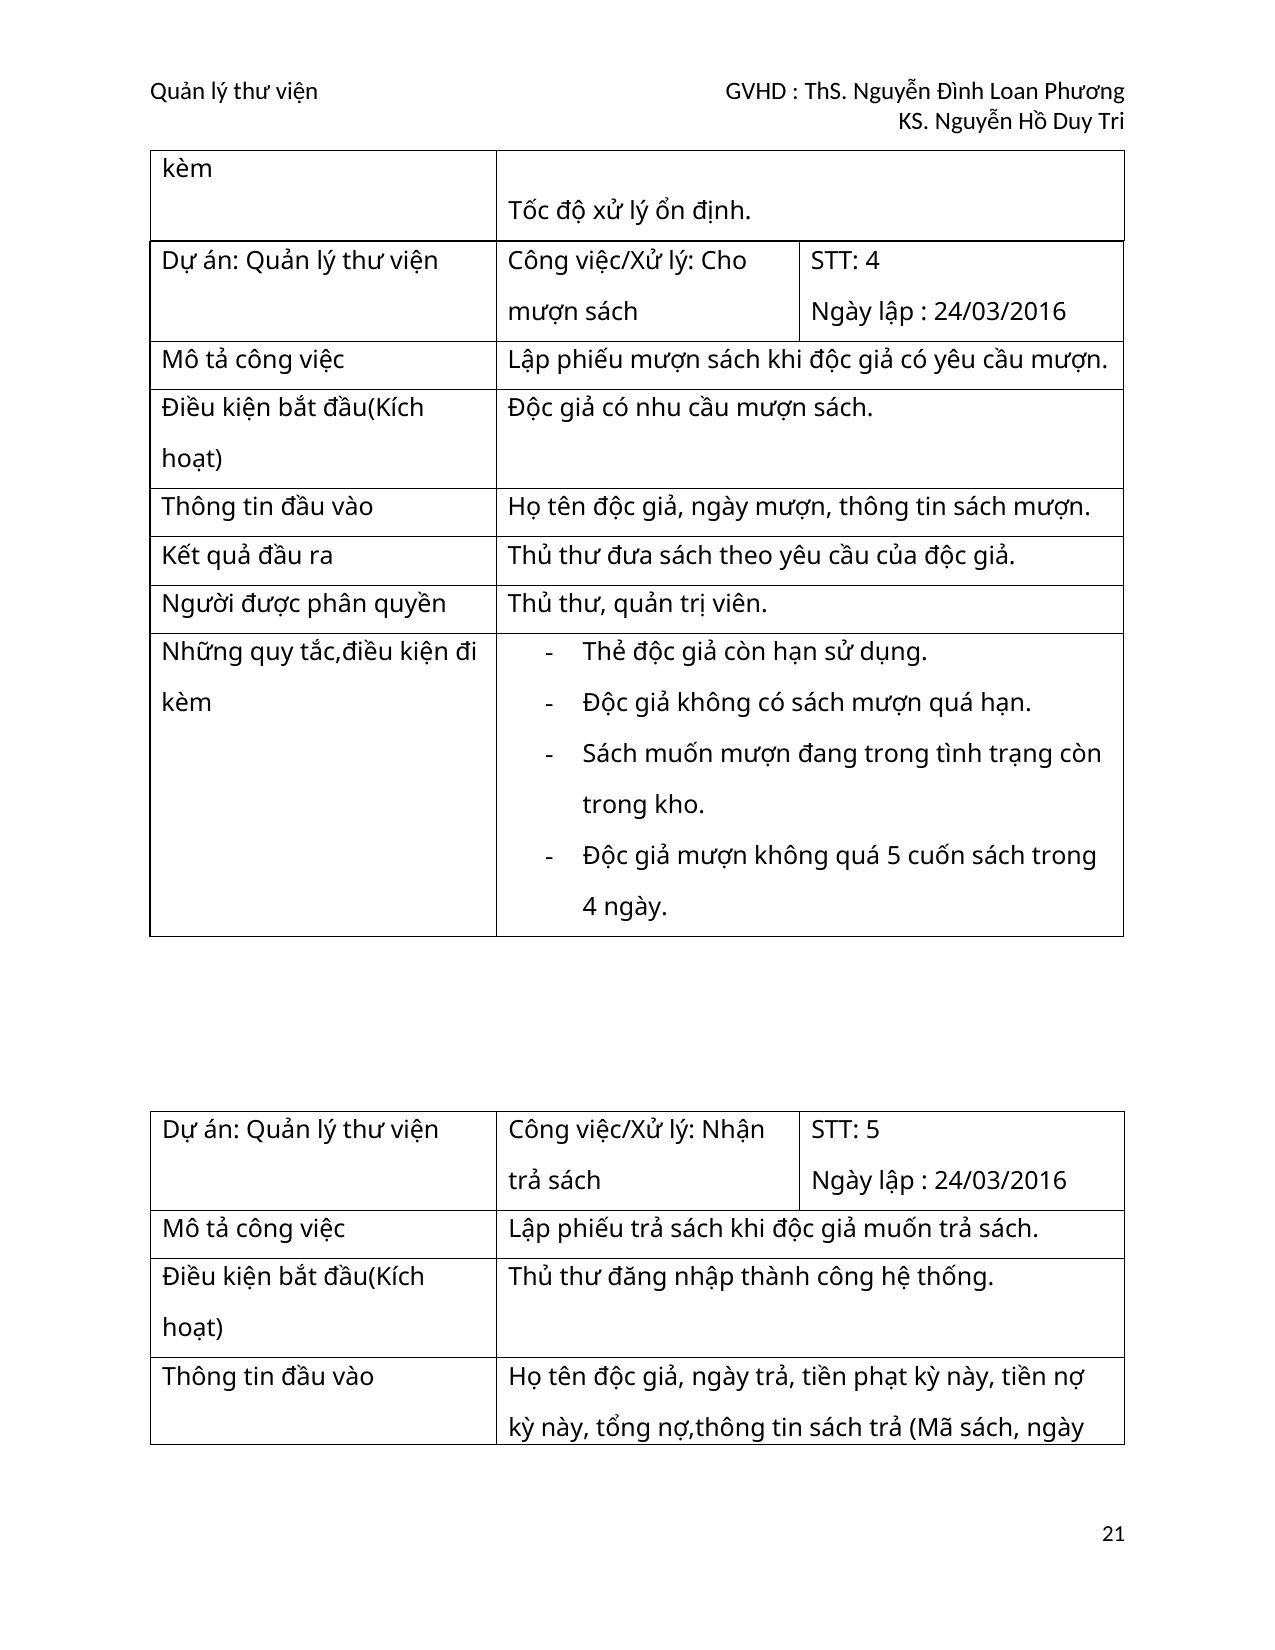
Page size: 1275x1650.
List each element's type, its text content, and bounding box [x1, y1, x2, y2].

table_header STT: 5 Ngày lập : 24/03/2016 [800, 1112, 1124, 1210]
table_cell Thủ thư đăng nhập thành công hệ thống. [497, 1259, 1124, 1357]
table_header STT: 4 Ngày lập : 24/03/2016 [800, 242, 1123, 341]
table_cell Thẻ độc giả còn hạn sử dụng. Độc giả không có sách mượn quá hạn. Sách muốn mượn đang trong tình trạng còn trong kho. Độc giả mượn không quá 5 cuốn sách trong 4 ngày. [497, 634, 1123, 936]
table_cell Mô tả công việc [151, 1211, 496, 1258]
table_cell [497, 151, 1124, 240]
table_header Dự án: Quản lý thư viện [151, 242, 496, 341]
table_header Công việc/Xử lý: Nhận trả sách [497, 1112, 799, 1210]
table_cell Lập phiếu trả sách khi độc giả muốn trả sách. [497, 1211, 1124, 1258]
table_cell Điều kiện bắt đầu(Kích hoạt) [151, 390, 496, 488]
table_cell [497, 1358, 1124, 1443]
table_cell Thủ thư đưa sách theo yêu cầu của độc giả. [497, 537, 1123, 584]
table_header Dự án: Quản lý thư viện [151, 1112, 496, 1210]
table_cell Điều kiện bắt đầu(Kích hoạt) [151, 1259, 496, 1357]
table_cell Độc giả có nhu cầu mượn sách. [497, 390, 1123, 488]
table_cell Thông tin đầu vào [151, 1358, 496, 1443]
table_header Công việc/Xử lý: Cho mượn sách [497, 242, 799, 341]
table_cell Người được phân quyền [151, 586, 496, 633]
table_cell Những quy tắc,điều kiện đi kèm [151, 634, 496, 936]
table_cell Lập phiếu mượn sách khi độc giả có yêu cầu mượn. [497, 342, 1123, 389]
table_cell Kết quả đầu ra [151, 537, 496, 584]
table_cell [151, 151, 496, 240]
table_cell Thủ thư, quản trị viên. [497, 586, 1123, 633]
table_cell Mô tả công việc [151, 342, 496, 389]
table_cell Họ tên độc giả, ngày mượn, thông tin sách mượn. [497, 489, 1123, 536]
table_cell Thông tin đầu vào [151, 489, 496, 536]
